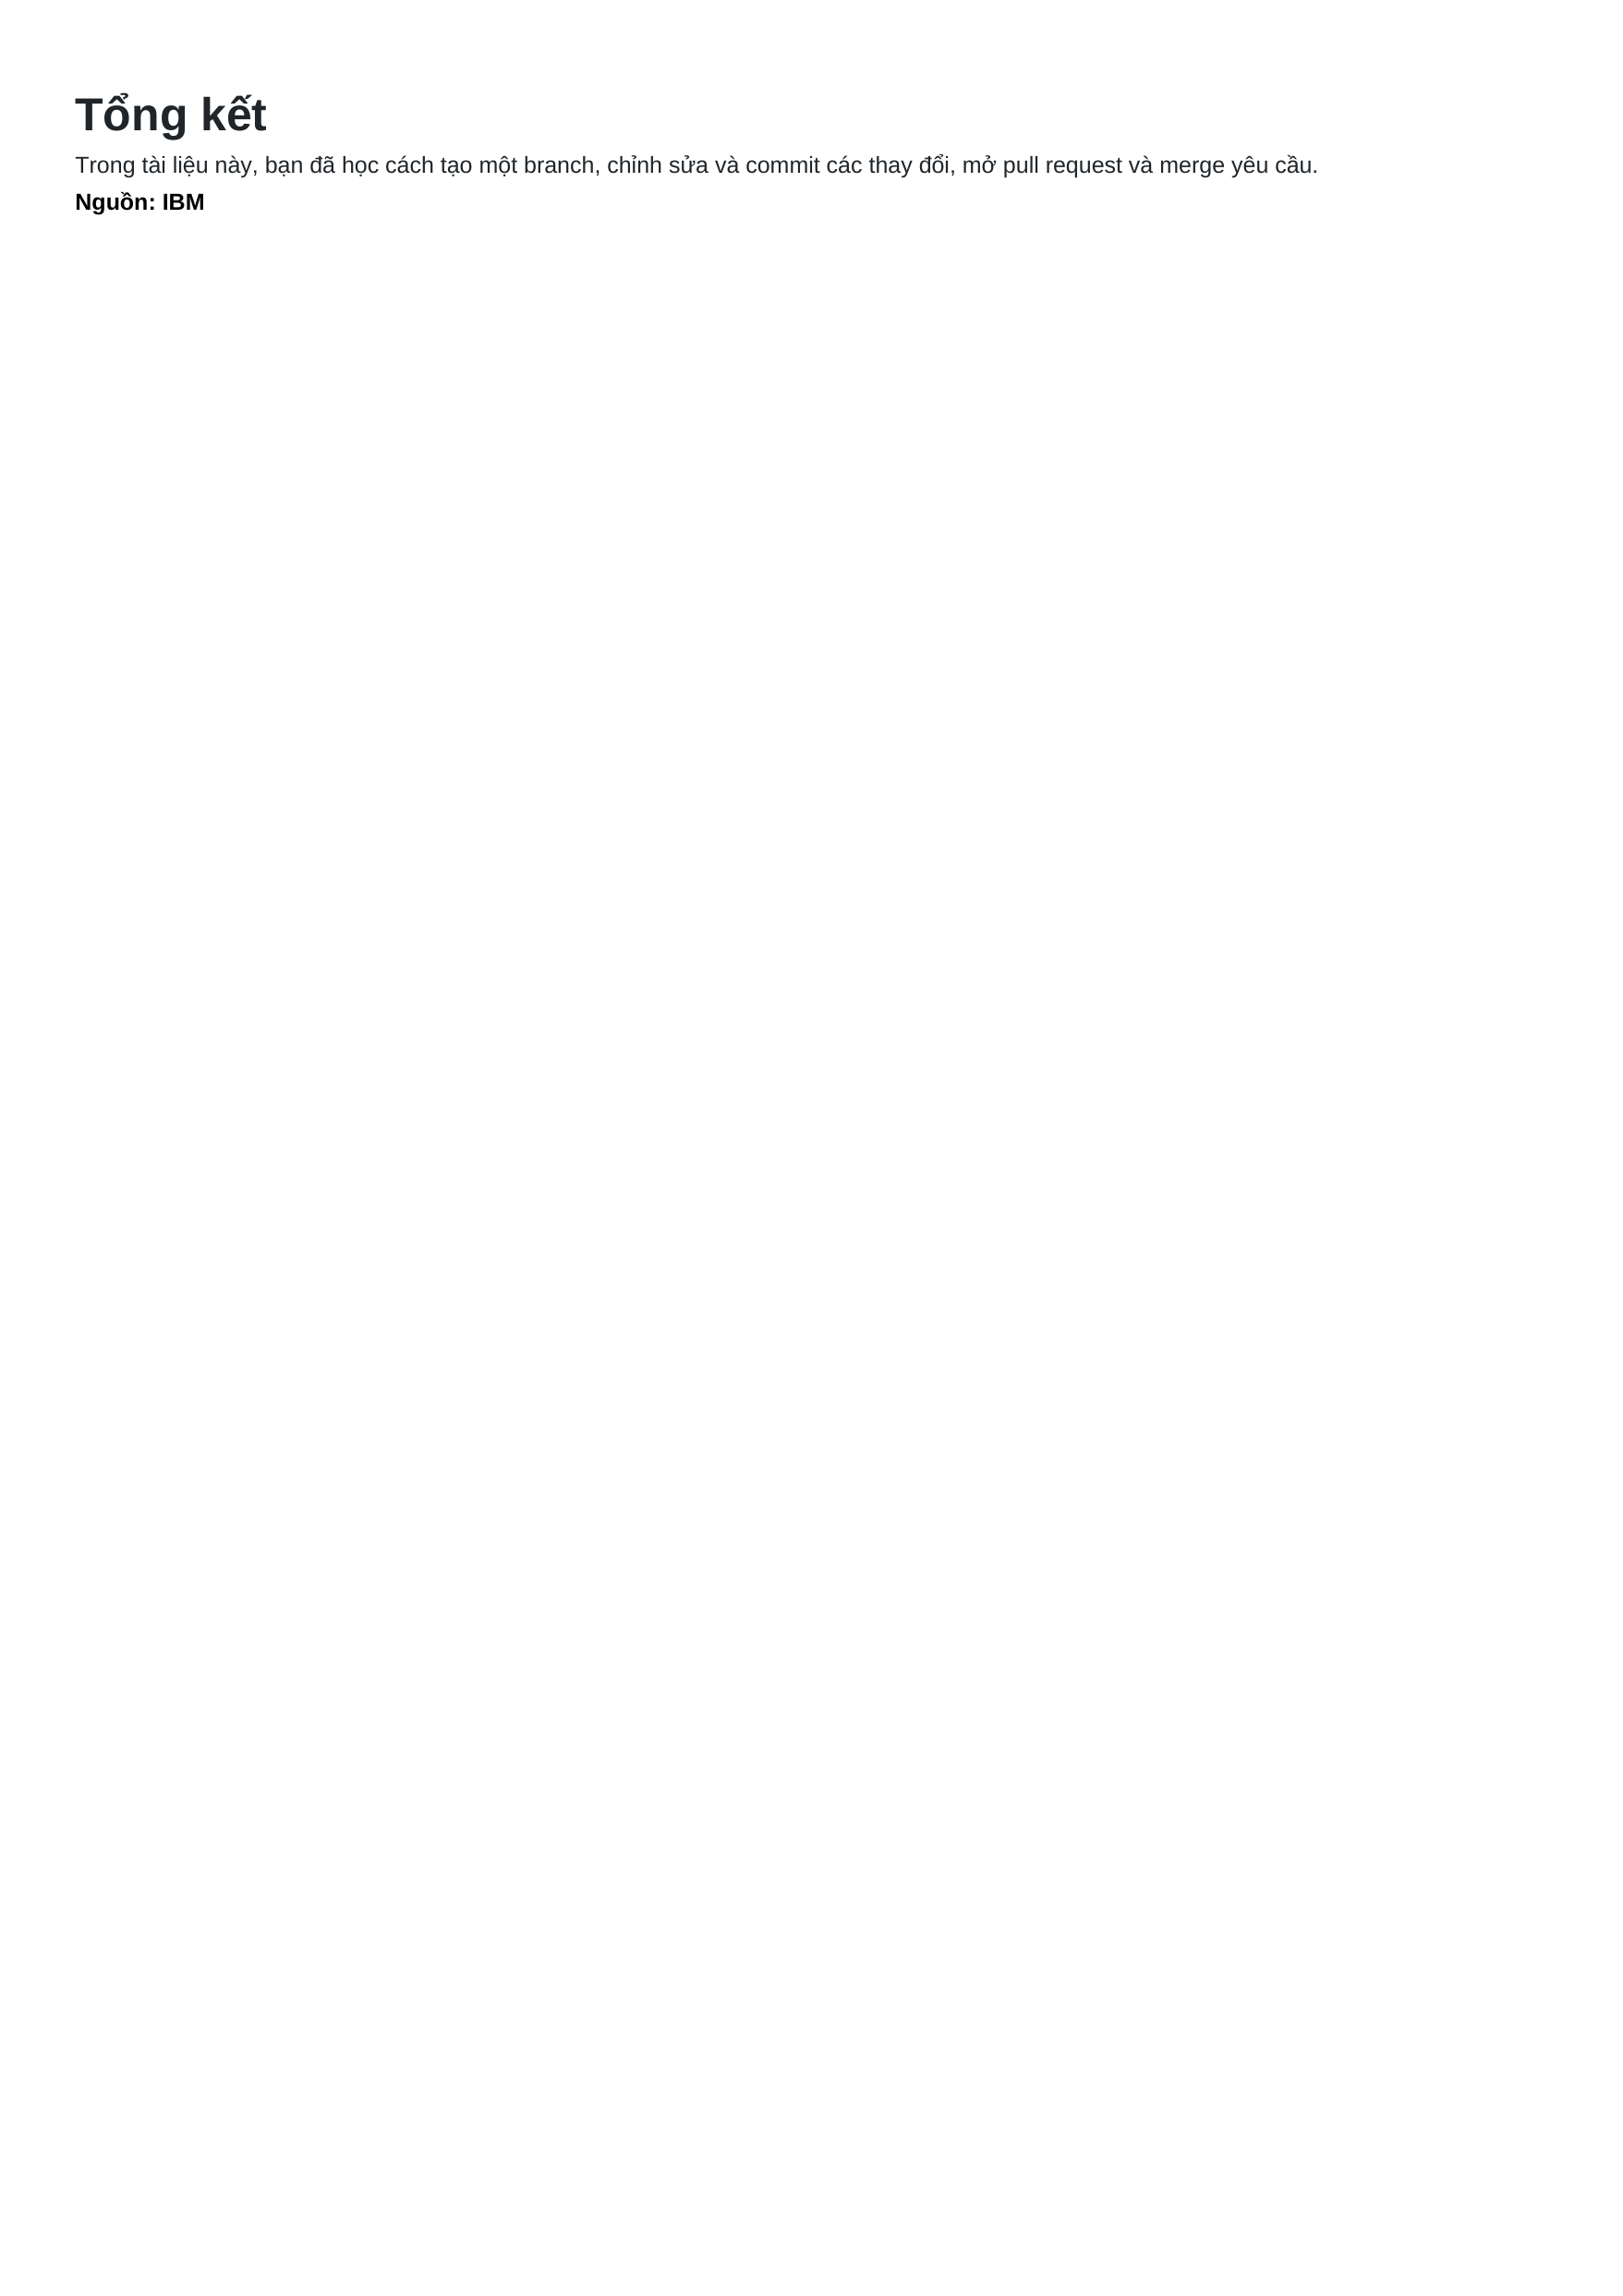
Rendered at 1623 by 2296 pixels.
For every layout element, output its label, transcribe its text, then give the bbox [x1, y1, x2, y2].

text Trong tài liệu này, bạn đã học cách tạo một branch, chỉnh sửa và commit các thay đổi, mở pull request và merge yêu cầu. [75, 152, 1522, 178]
subtitle Tổng kết [75, 87, 1522, 140]
text Nguồn: IBM [75, 188, 1522, 215]
